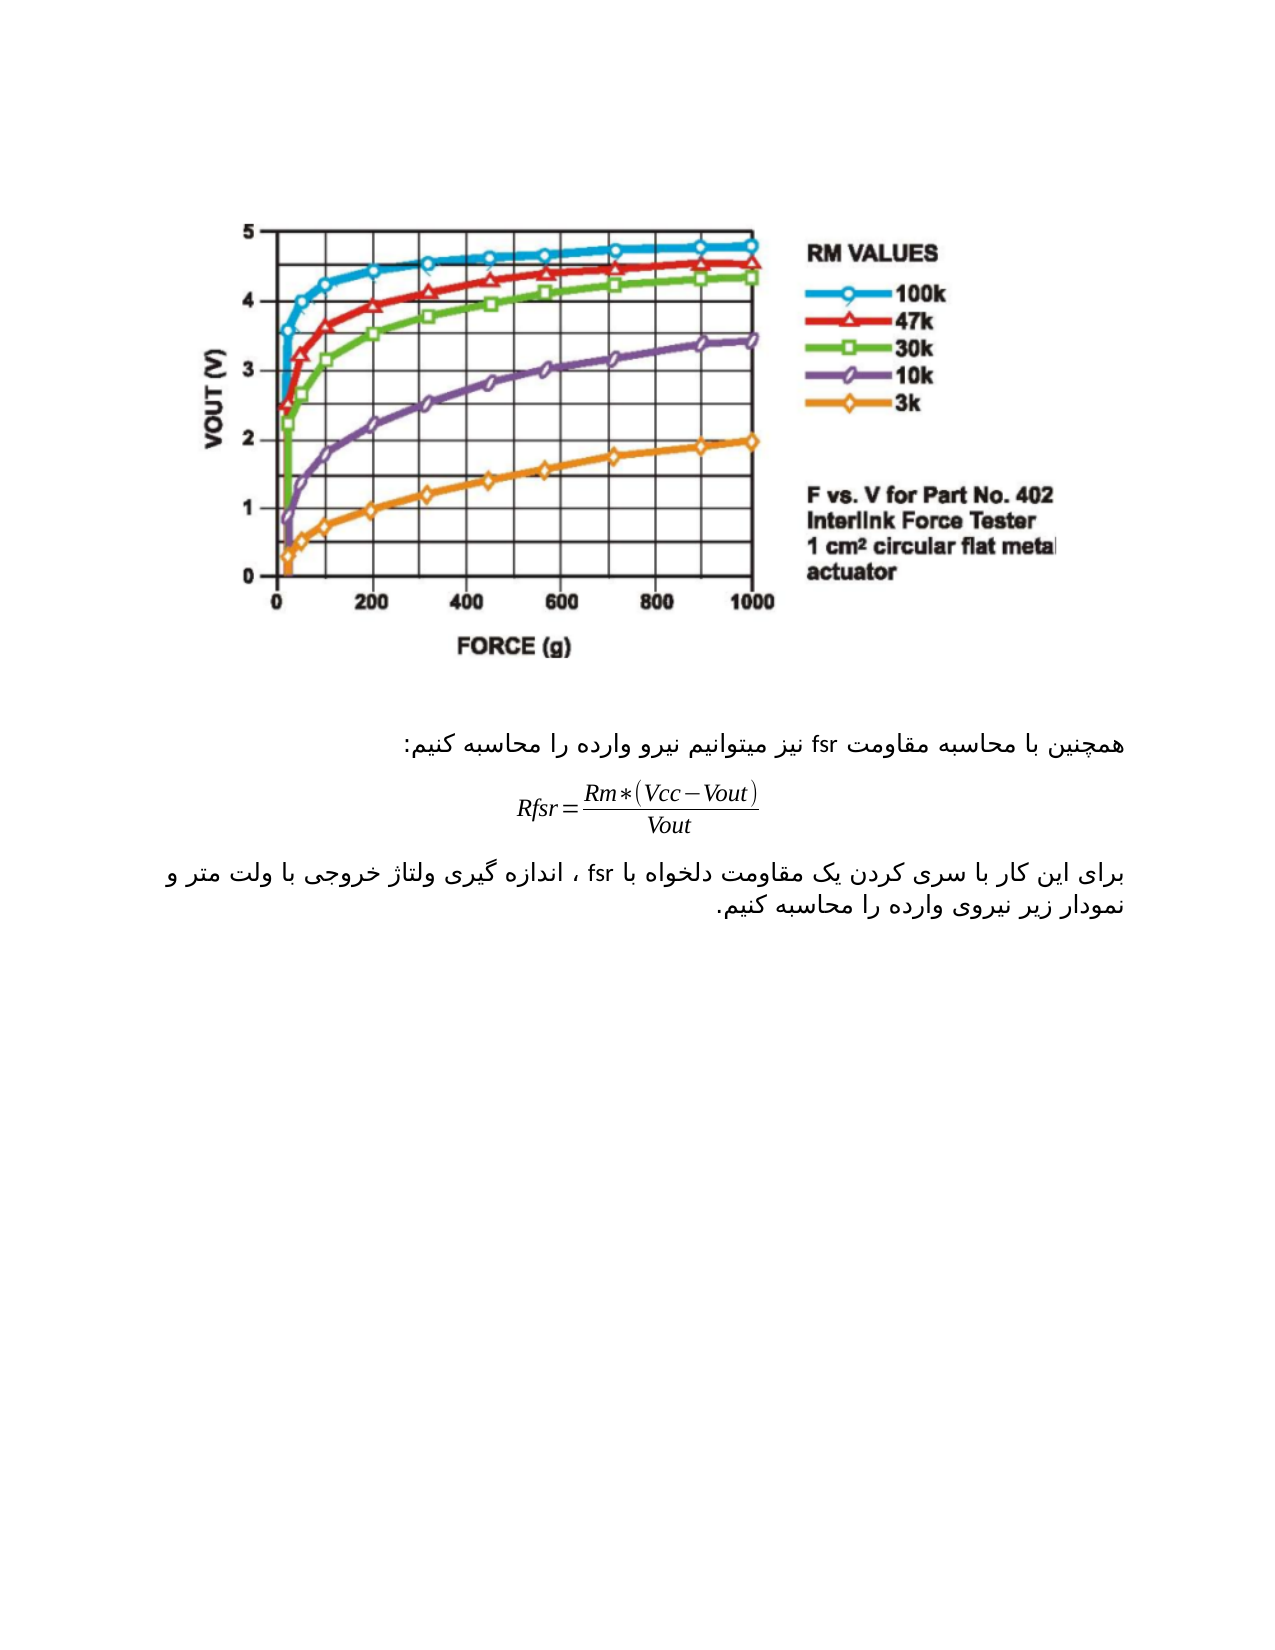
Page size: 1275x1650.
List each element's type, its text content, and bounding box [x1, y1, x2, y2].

text برای این کار با سری کردن یک مقاومت دلخواه با fsr ، اندازه گیری ولتاژ خروجی با ولت متر و نمودار زیر نیروی وارده را محاسبه کنیم. [150, 857, 1125, 919]
picture [184, 150, 1125, 709]
text همچنین با محاسبه مقاومت fsr نیز میتوانیم نیرو وارده را محاسبه کنیم: [150, 728, 1125, 758]
